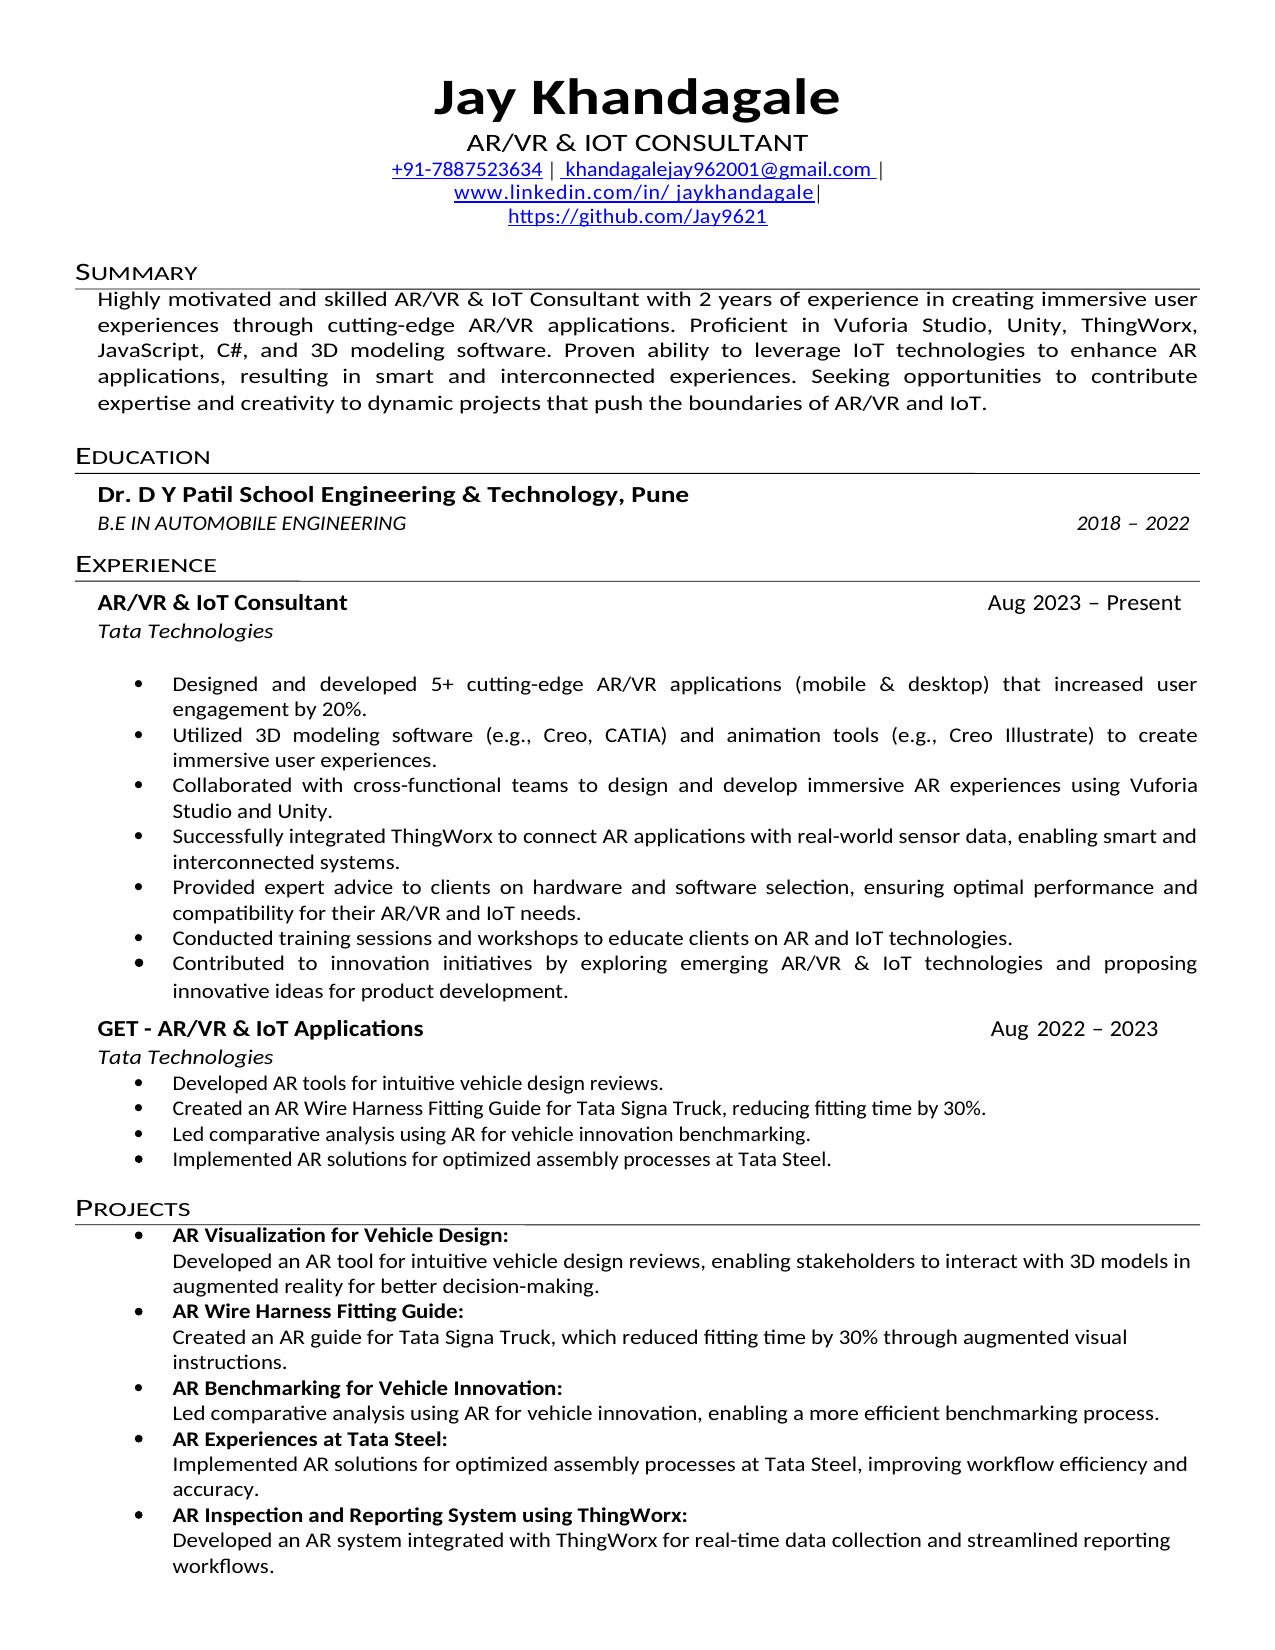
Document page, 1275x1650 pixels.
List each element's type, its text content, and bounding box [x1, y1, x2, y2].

subtitle AR Experiences at Tata Steel: Implemented AR solutions for optimized assembly processes at Tata Steel, improving workflow efficiency and accuracy. [135, 1426, 1200, 1502]
subtitle AR Inspection and Reporting System using ThingWorx: Developed an AR system integrated with ThingWorx for real-time data collection and streamlined reporting workflows. [135, 1502, 1200, 1578]
list Provided expert advice to clients on hardware and software selection, ensuring optimal performance and compatibility for their AR/VR and IoT needs. [135, 874, 1200, 925]
list Utilized 3D modeling software (e.g., Creo, CATIA) and animation tools (e.g., Creo Illustrate) to create immersive user experiences. [135, 722, 1200, 773]
text +91-7887523634 | khandagalejay962001@gmail.com | www.linkedin.com/in/ jaykhandagale| https://github.com/Jay9621 [324, 157, 951, 228]
text B.E IN AUTOMOBILE ENGINEERING 2018 – 2022 [97, 510, 1200, 535]
subtitle Experience [75, 548, 1200, 579]
list Contributed to innovation initiatives by exploring emerging AR/VR & IoT technologies and proposing innovative ideas for product development. [135, 951, 1200, 1004]
subtitle Projects [75, 1192, 1200, 1222]
text AR/VR & IoT Consultant Aug 2023 – Present [97, 588, 1200, 616]
list Led comparative analysis using AR for vehicle innovation benchmarking. [135, 1121, 1200, 1146]
title Jay Khandagale [324, 64, 951, 127]
list Successfully integrated ThingWorx to connect AR applications with real-world sensor data, enabling smart and interconnected systems. [135, 823, 1200, 874]
subtitle AR Visualization for Vehicle Design: Developed an AR tool for intuitive vehicle design reviews, enabling stakeholders to interact with 3D models in augmented reality for better decision-making. [135, 1226, 1200, 1299]
subtitle Summary [75, 256, 1200, 287]
list Conducted training sessions and workshops to educate clients on AR and IoT technologies. [135, 925, 1200, 951]
subtitle AR Benchmarking for Vehicle Innovation: Led comparative analysis using AR for vehicle innovation, enabling a more efficient benchmarking process. [135, 1375, 1200, 1426]
text Highly motivated and skilled AR/VR & IoT Consultant with 2 years of experience in creating immersive user experiences through cutting-edge AR/VR applications. Proficient in Vuforia Studio, Unity, ThingWorx, JavaScript, C#, and 3D modeling software. Proven ability to leverage IoT technologies to enhance AR applications, resulting in smart and interconnected experiences. Seeking opportunities to contribute expertise and creativity to dynamic projects that push the boundaries of AR/VR and IoT. [97, 290, 1200, 416]
text Tata Technologies [97, 1044, 1200, 1070]
title AR/VR & IOT CONSULTANT [324, 127, 951, 157]
subtitle Education [75, 440, 1200, 471]
subtitle AR Wire Harness Fitting Guide: Created an AR guide for Tata Signa Truck, which reduced fitting time by 30% through augmented visual instructions. [135, 1299, 1200, 1375]
text GET - AR/VR & IoT Applications Aug 2022 – 2023 [97, 1014, 1200, 1042]
list Created an AR Wire Harness Fitting Guide for Tata Signa Truck, reducing fitting time by 30%. [135, 1095, 1200, 1121]
text Tata Technologies [97, 618, 1200, 643]
text Dr. D Y Patil School Engineering & Technology, Pune [97, 480, 1200, 508]
list Developed AR tools for intuitive vehicle design reviews. [135, 1070, 1200, 1095]
list Designed and developed 5+ cutting-edge AR/VR applications (mobile & desktop) that increased user engagement by 20%. [135, 671, 1200, 722]
list Collaborated with cross-functional teams to design and develop immersive AR experiences using Vuforia Studio and Unity. [135, 773, 1200, 823]
list Implemented AR solutions for optimized assembly processes at Tata Steel. [135, 1146, 1200, 1172]
